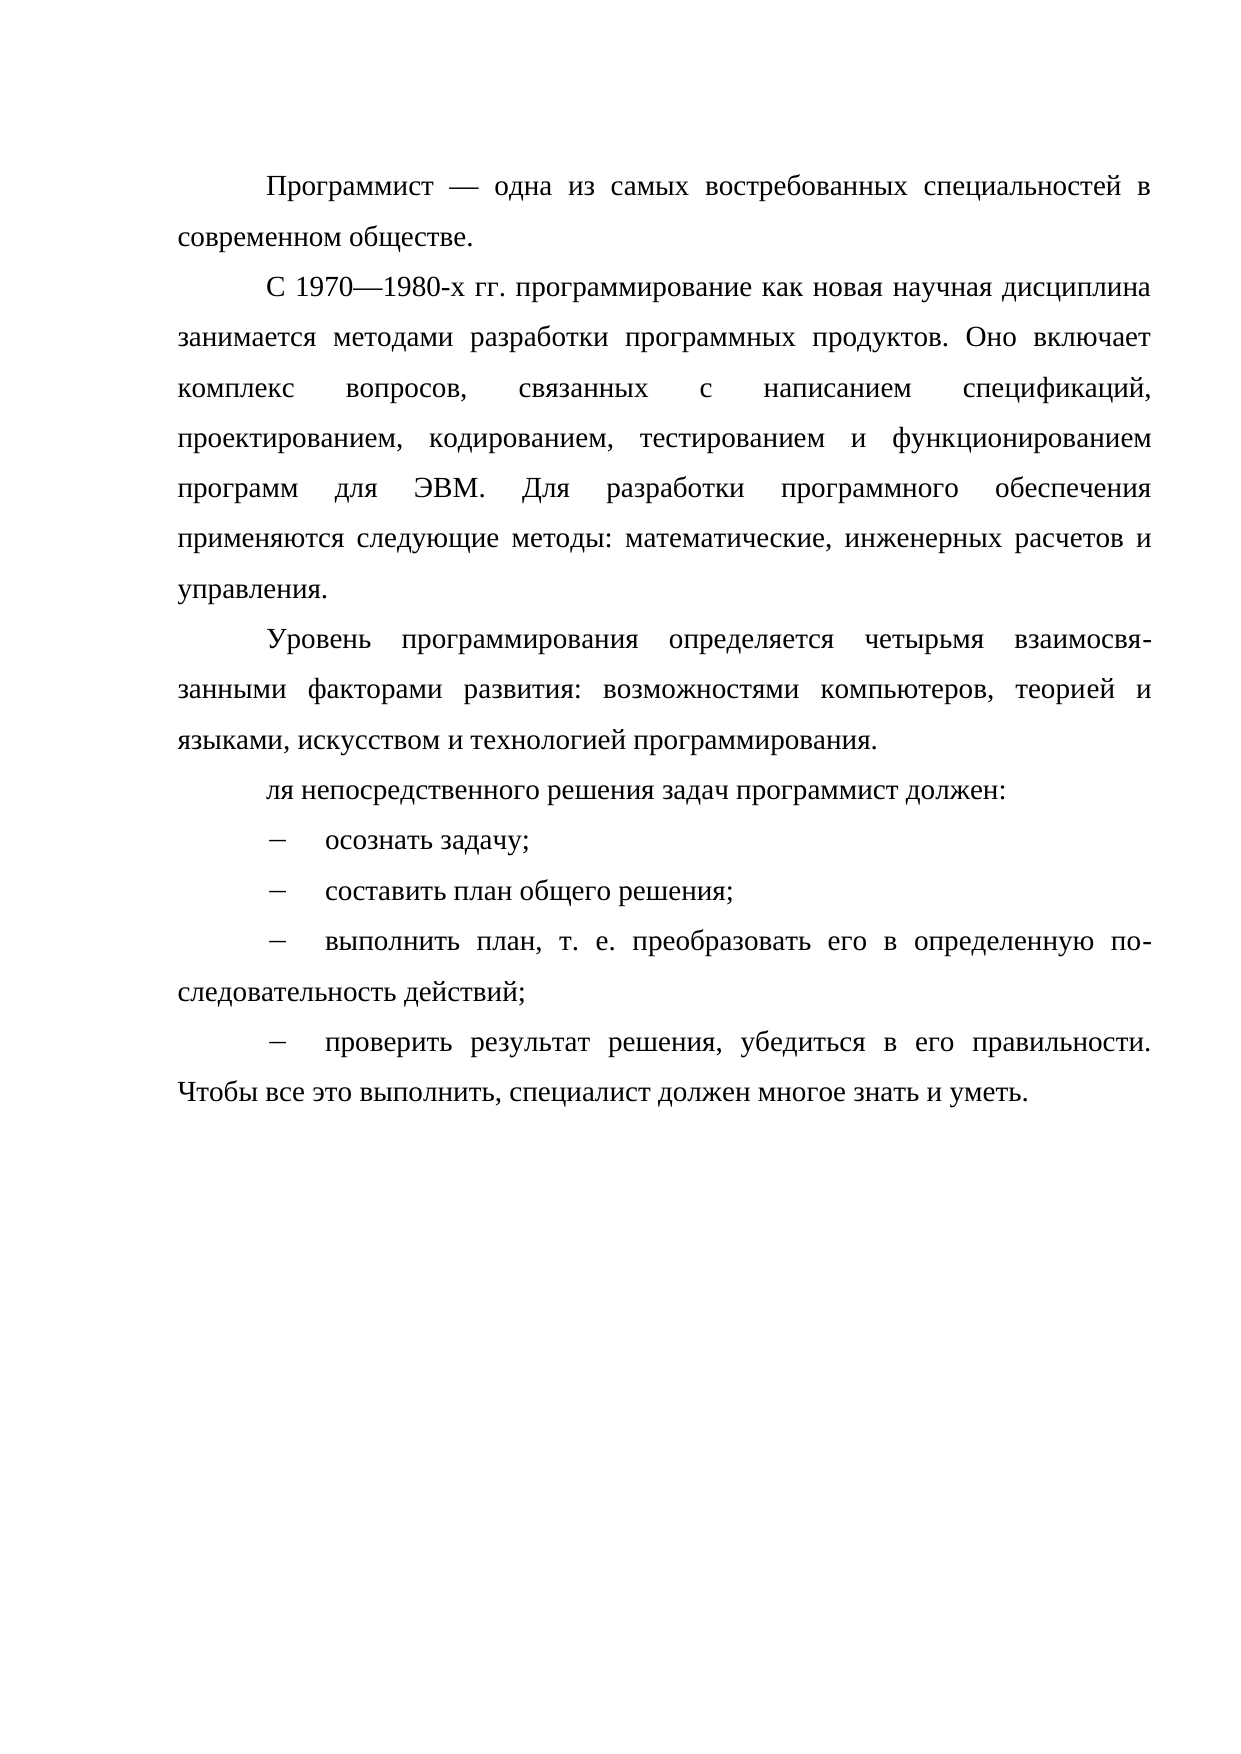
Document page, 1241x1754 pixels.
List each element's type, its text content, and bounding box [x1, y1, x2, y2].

list осознать задачу; [177, 822, 1152, 856]
text Уровень программирования определяется четырьмя взаимосвя­занными факторами развития: возможностями компьютеров, теори­ей и языками, искусством и технологией программирования. [177, 621, 1152, 755]
text Программист — одна из самых востребованных специальностей в современном обществе. [177, 168, 1152, 252]
list выполнить план, т. е. преобразовать его в определенную по­следовательность действий; [177, 923, 1152, 1007]
list проверить результат решения, убедиться в его правильности. Чтобы все это выполнить, специалист должен многое знать и уметь. [177, 1024, 1152, 1108]
list составить план общего решения; [177, 873, 1152, 907]
text ля непосредственного решения задач программист должен: [177, 772, 1152, 806]
text С 1970—1980-х гг. программирование как новая научная дисциплина занимается методами разработки программных продуктов. Оно включает комплекс вопросов, связанных с написанием специ­фикаций, проектированием, кодированием, тестированием и функ­ционированием программ для ЭВМ. Для разработки программного обеспечения применяются следующие методы: математические, ин­женерных расчетов и управления. [177, 269, 1152, 604]
